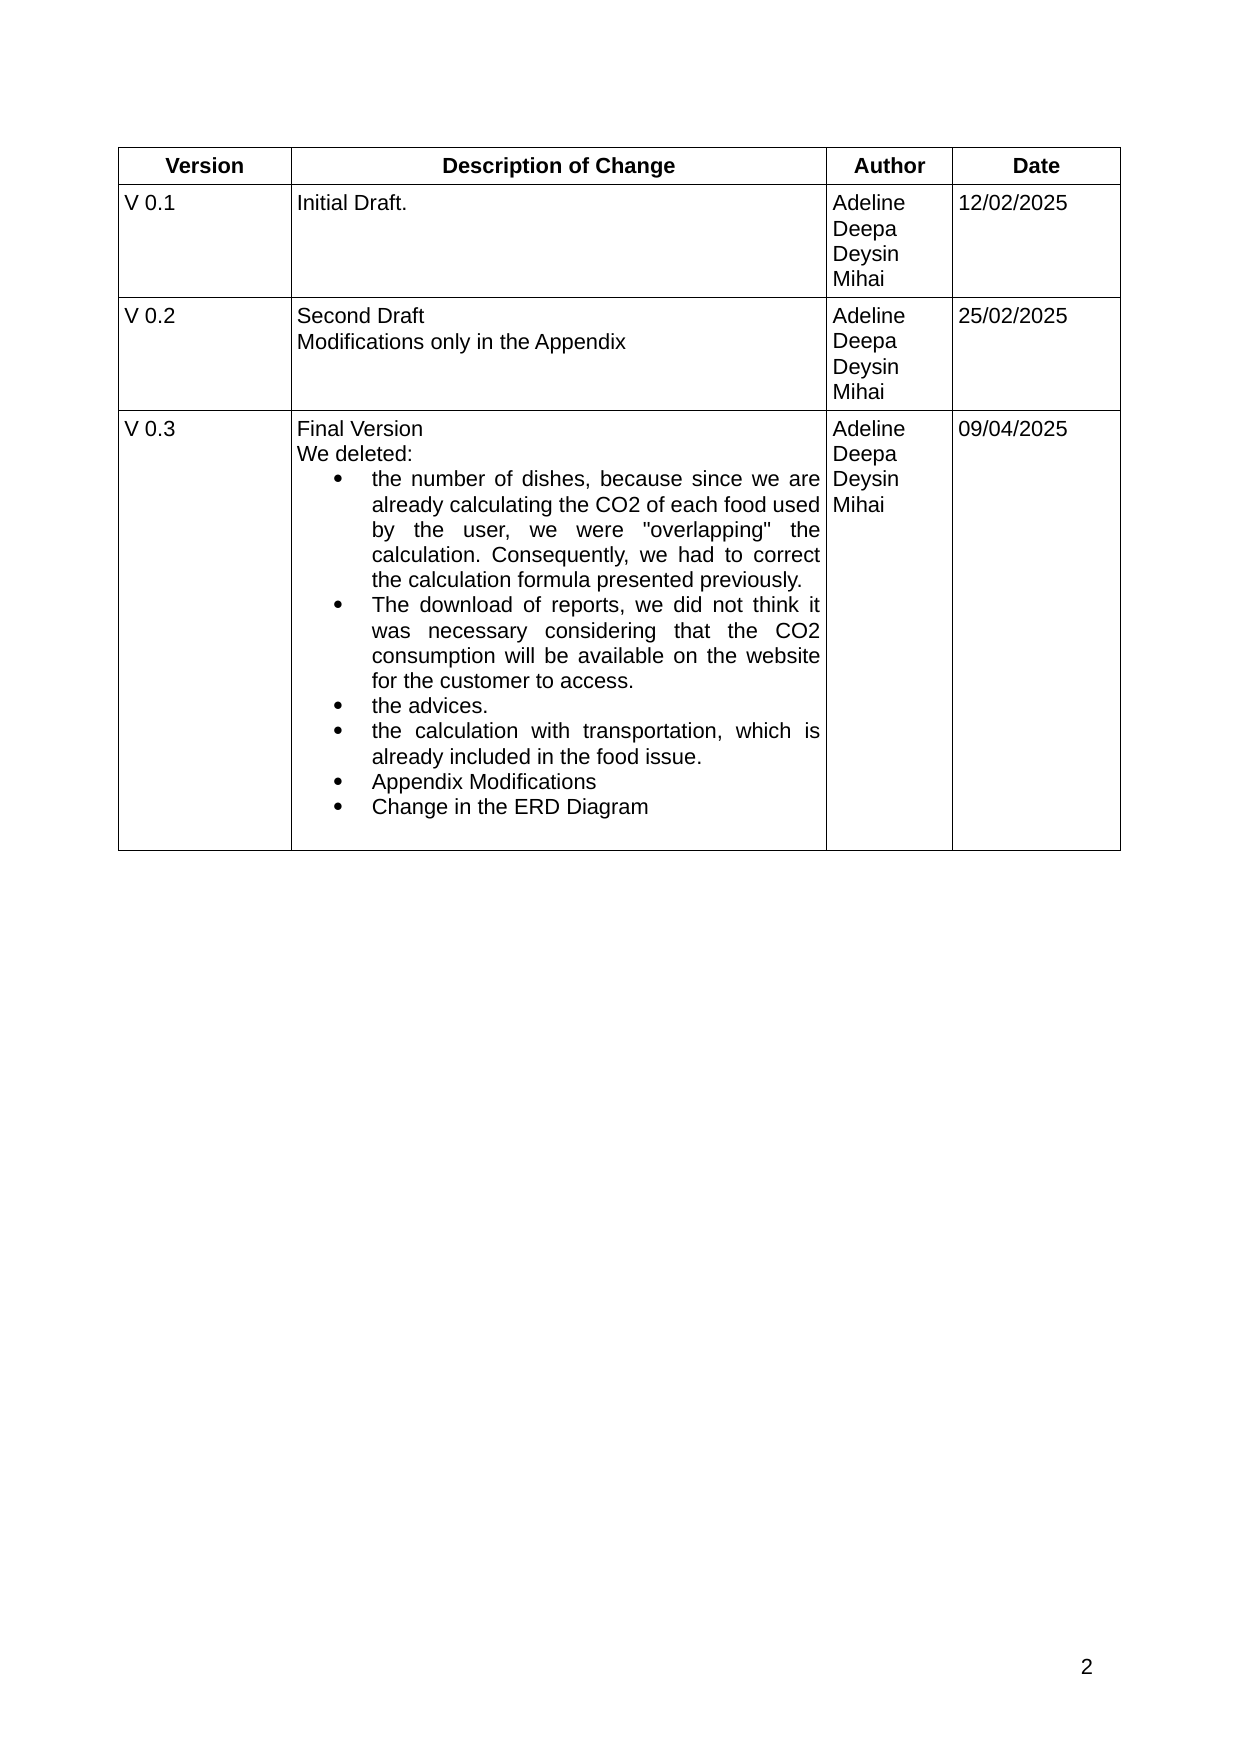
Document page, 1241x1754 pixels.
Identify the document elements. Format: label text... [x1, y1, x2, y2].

table_header Date [953, 148, 1120, 184]
table_cell 12/02/2025 [953, 185, 1120, 297]
table_cell 25/02/2025 [953, 298, 1120, 410]
table_cell Initial Draft. [292, 185, 826, 297]
table_cell V 0.3 [119, 411, 291, 850]
table_header Author [827, 148, 952, 184]
table_cell V 0.2 [119, 298, 291, 410]
table_header Version [119, 148, 291, 184]
table_cell Second Draft Modifications only in the Appendix [292, 298, 826, 410]
table_cell Adeline Deepa Deysin Mihai [827, 185, 952, 297]
table_cell Adeline Deepa Deysin Mihai [827, 411, 952, 850]
table_cell Adeline Deepa Deysin Mihai [827, 298, 952, 410]
table_header Description of Change [292, 148, 826, 184]
table_cell Final Version We deleted: the number of dishes, because since we are already calculating the CO2 of each food used by the user, we were "overlapping" the calculation. Consequently, we had to correct the calculation formula presented previously. The download of reports, we did not think it was necessary considering that the CO2 consumption will be available on the website for the customer to access. the advices. the calculation with transportation, which is already included in the food issue. Appendix Modifications Change in the ERD Diagram [292, 411, 826, 850]
table_cell 09/04/2025 [953, 411, 1120, 850]
table_cell V 0.1 [119, 185, 291, 297]
